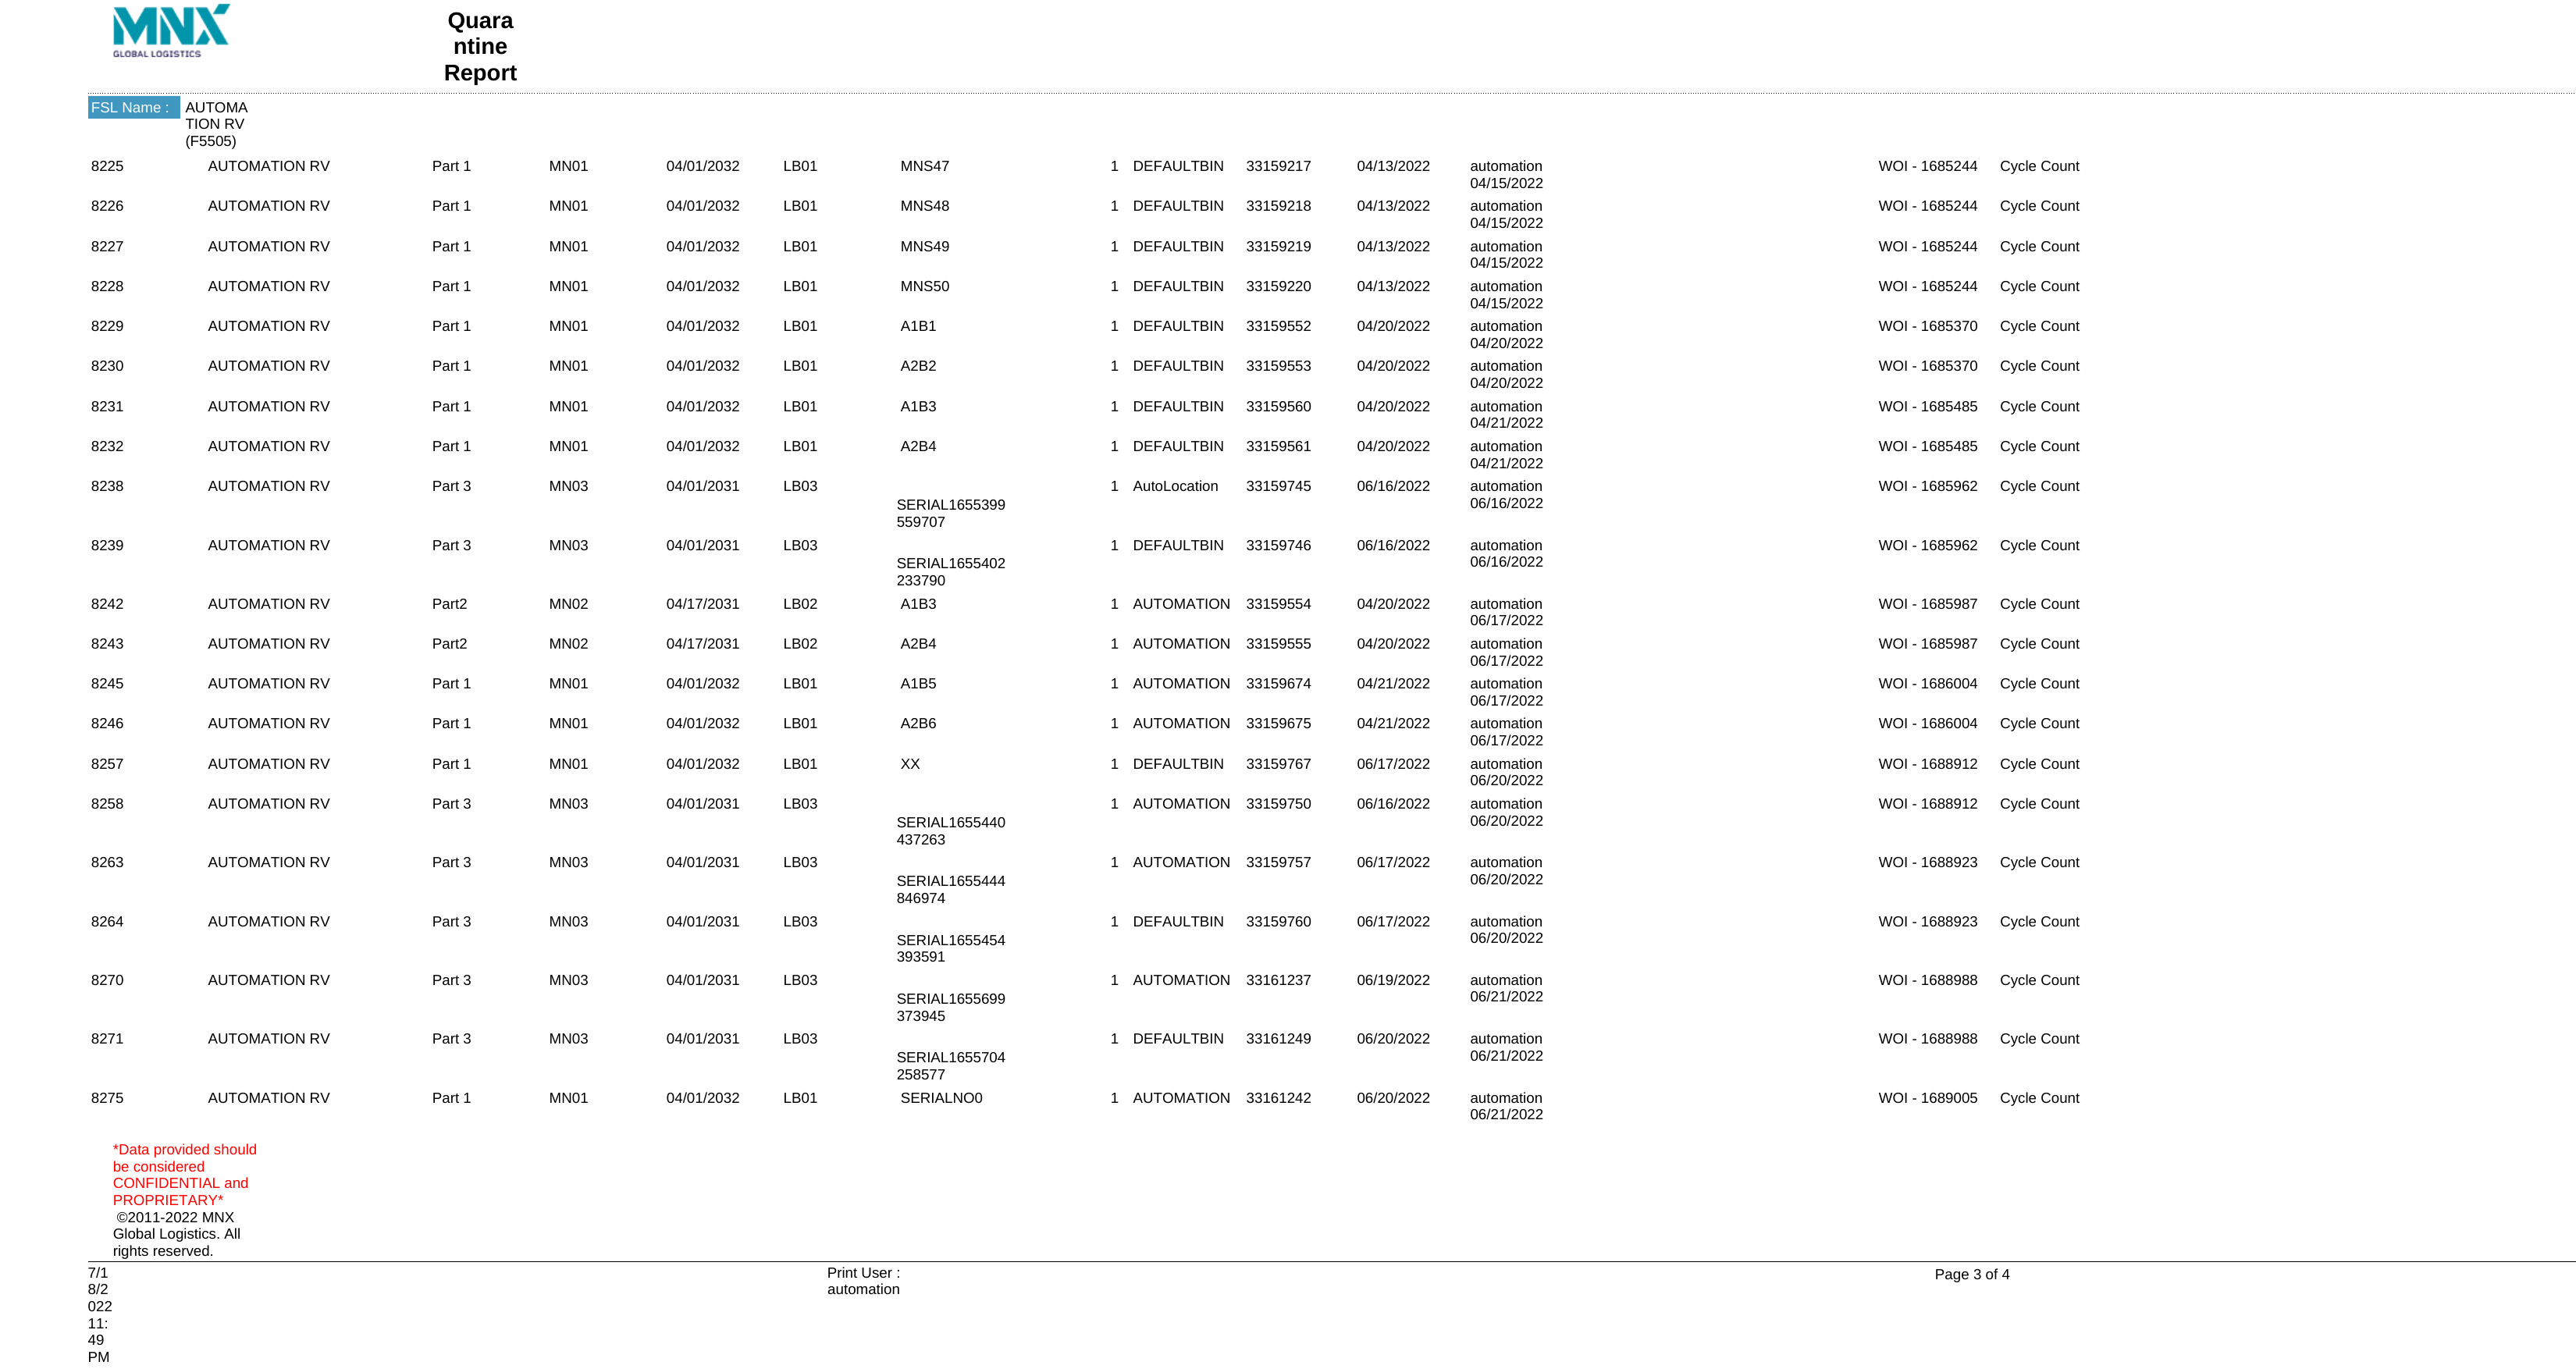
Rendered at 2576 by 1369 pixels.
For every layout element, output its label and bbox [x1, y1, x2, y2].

picture [102, 2, 241, 59]
table_cell [88, 155, 2576, 1126]
